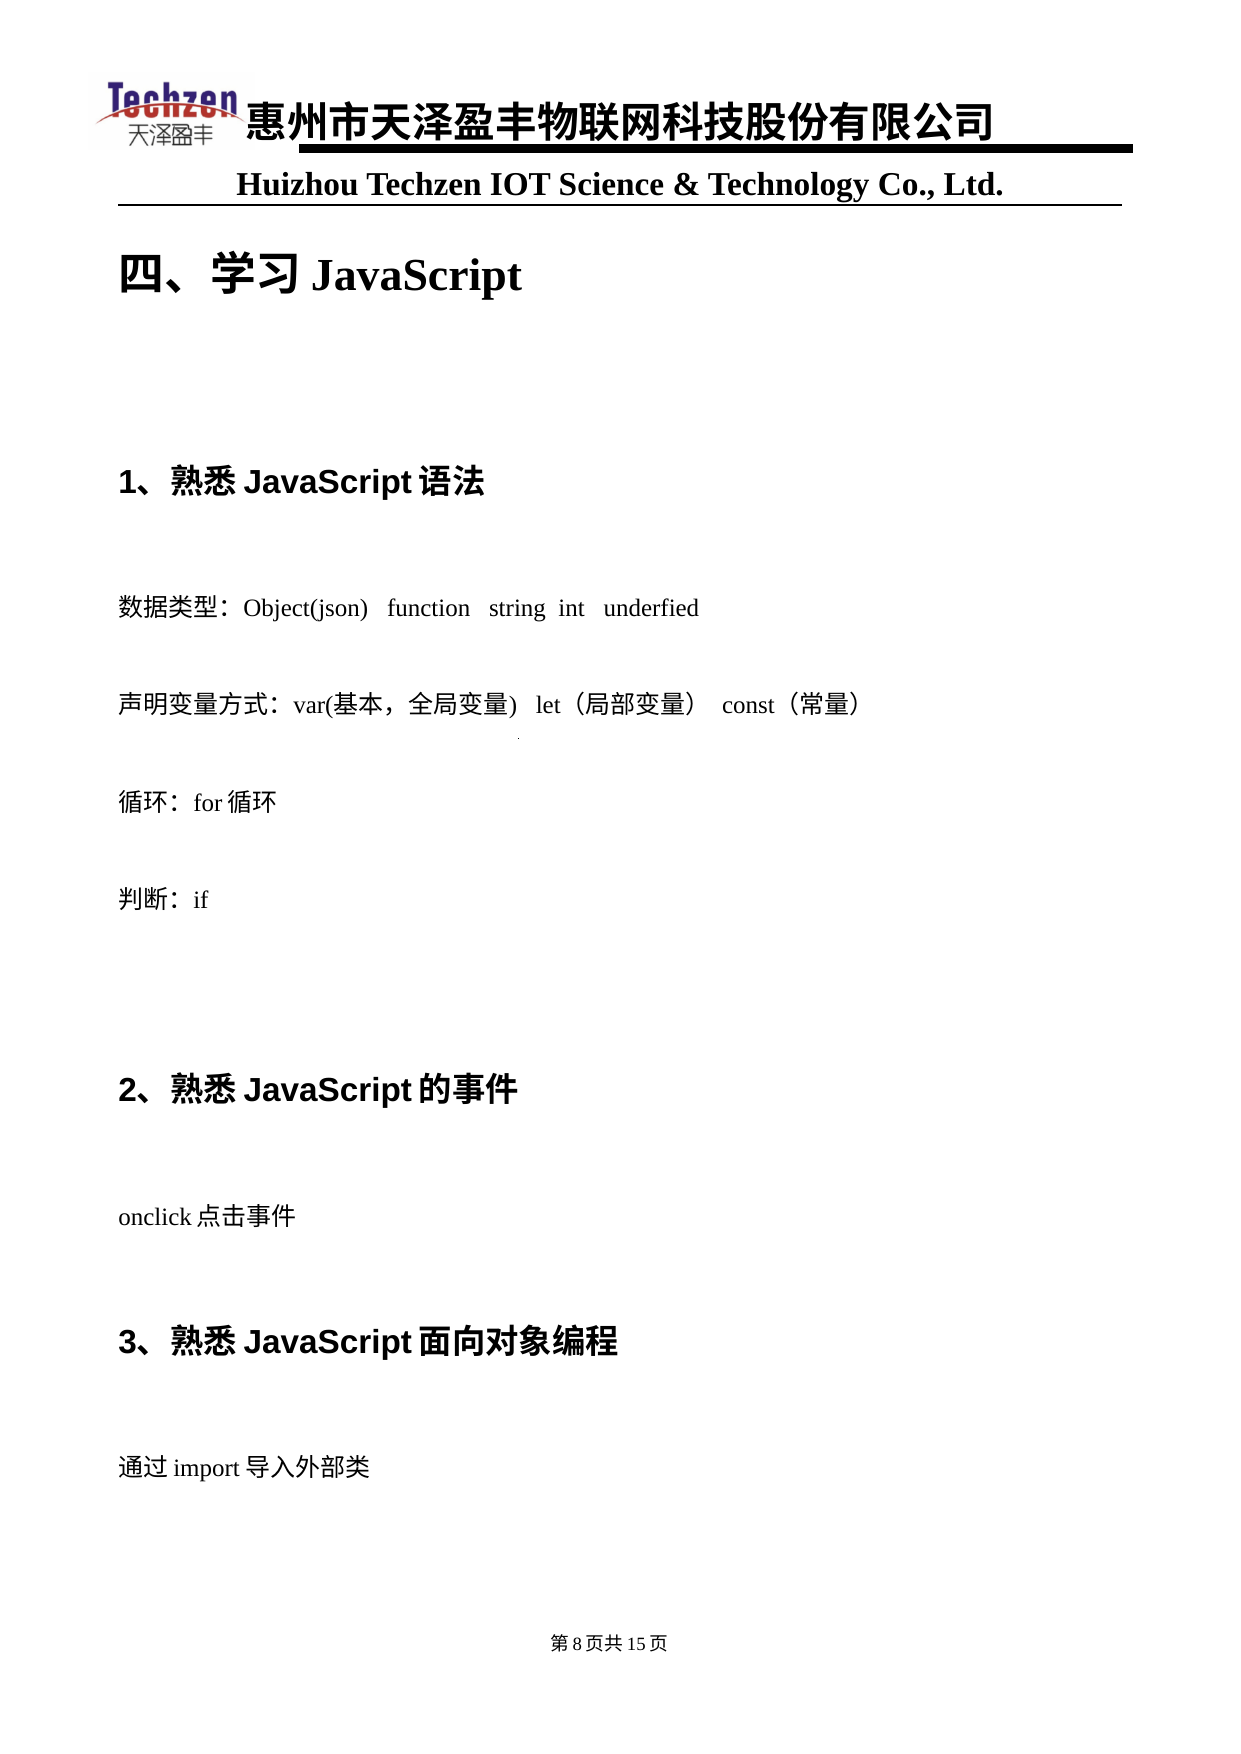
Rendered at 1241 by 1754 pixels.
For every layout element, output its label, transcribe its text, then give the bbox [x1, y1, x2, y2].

subtitle 2、熟悉JavaScript的事件 [118, 1055, 1122, 1120]
text 循环：for循环 [118, 768, 1122, 833]
text 判断：if [118, 865, 1122, 930]
subtitle 四、学习JavaScript [118, 221, 1122, 319]
text 通过import导入外部类 [118, 1433, 1122, 1498]
text 数据类型：Object(json) function string int underfied [118, 573, 1122, 638]
picture [88, 72, 255, 150]
subtitle 1、熟悉JavaScript语法 [118, 446, 1122, 511]
subtitle 3、熟悉JavaScript面向对象编程 [118, 1306, 1122, 1371]
text onclick点击事件 [118, 1182, 1122, 1247]
text 声明变量方式：var(基本，全局变量) let（局部变量） const（常量） [118, 670, 1122, 735]
